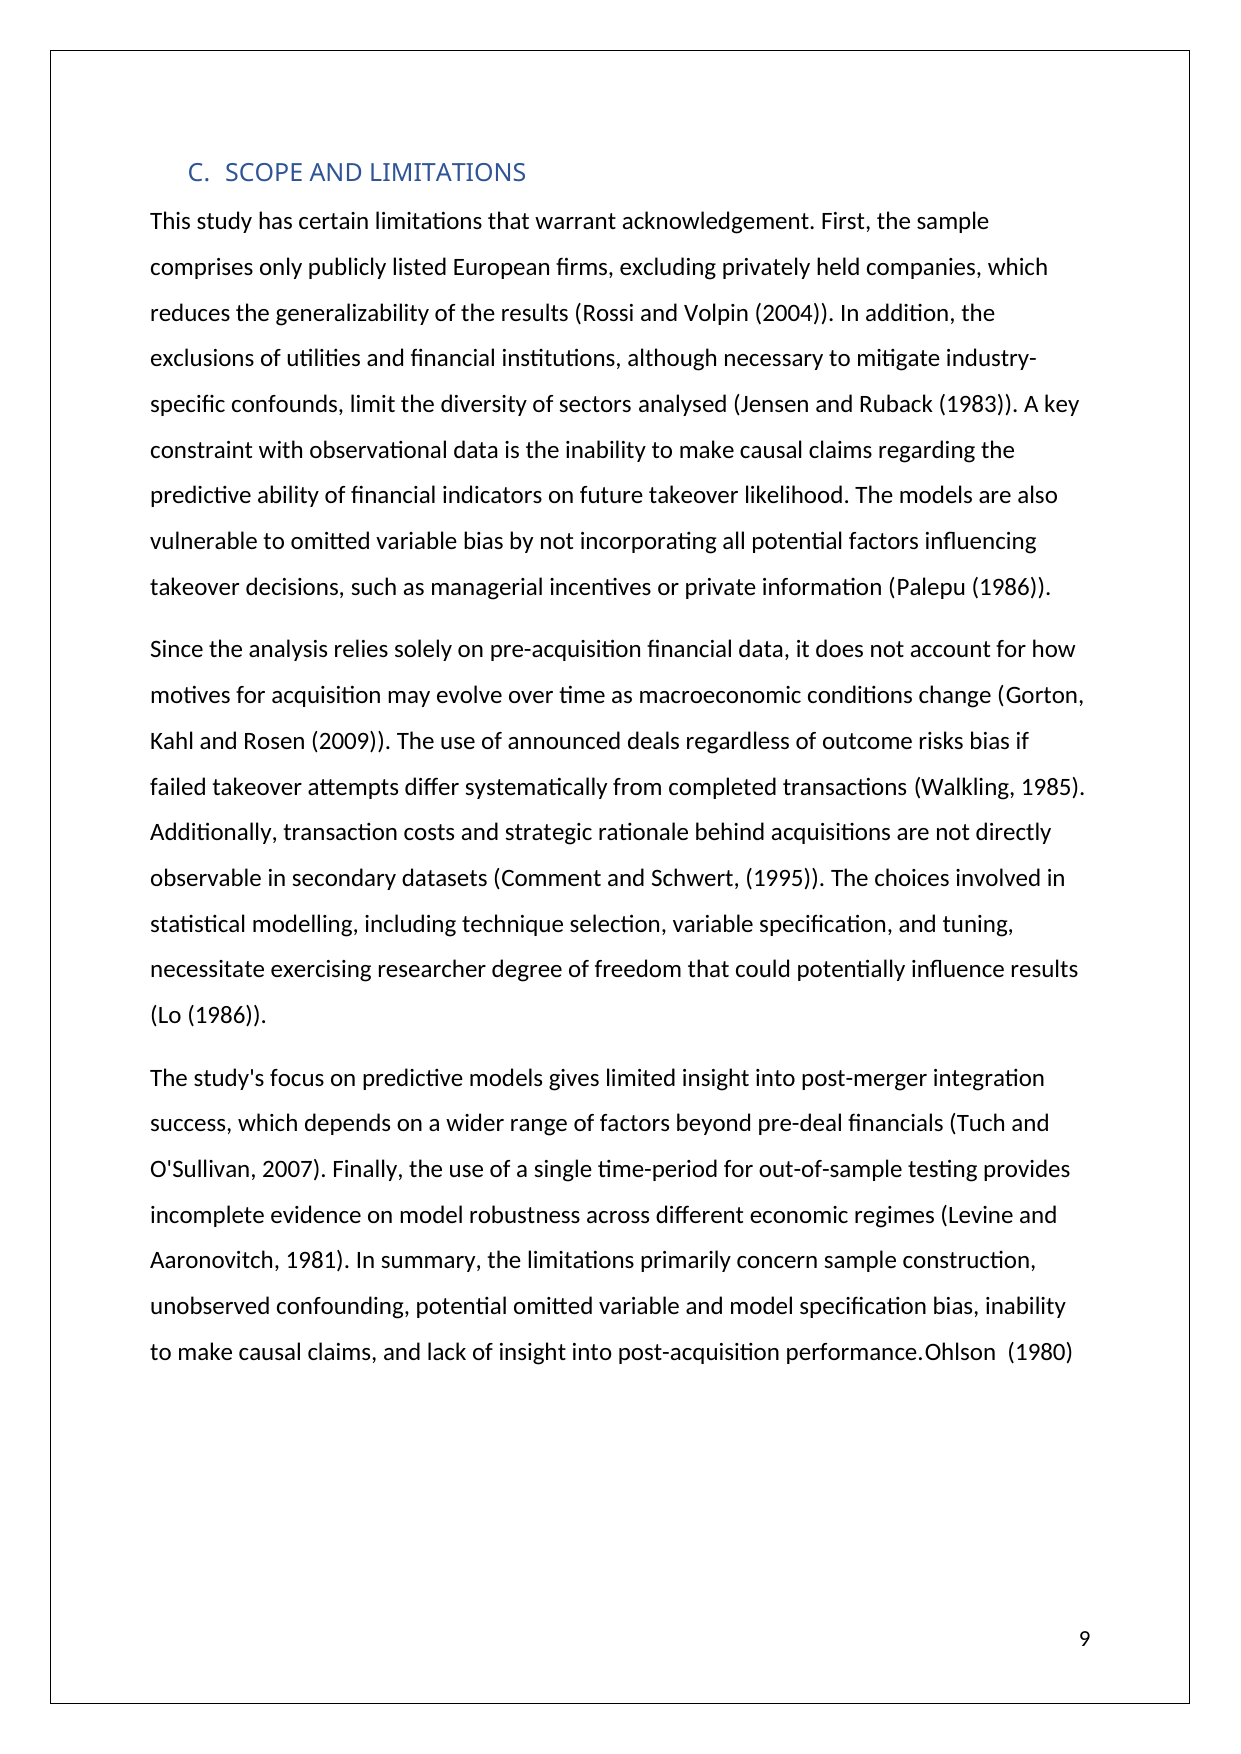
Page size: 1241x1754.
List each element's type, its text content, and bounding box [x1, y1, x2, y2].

text This study has certain limitations that warrant acknowledgement. First, the sample comprises only publicly listed European firms, excluding privately held companies, which reduces the generalizability of the results (). In addition, the exclusions of utilities and financial institutions, although necessary to mitigate industry-specific confounds, limit the diversity of sectors analysed (). A key constraint with observational data is the inability to make causal claims regarding the predictive ability of financial indicators on future takeover likelihood. The models are also vulnerable to omitted variable bias by not incorporating all potential factors influencing takeover decisions, such as managerial incentives or private information (). [150, 205, 1090, 602]
text The study's focus on predictive models gives limited insight into post-merger integration success, which depends on a wider range of factors beyond pre-deal financials (Tuch and O'Sullivan, 2007). Finally, the use of a single time-period for out-of-sample testing provides incomplete evidence on model robustness across different economic regimes (Levine and Aaronovitch, 1981). In summary, the limitations primarily concern sample construction, unobserved confounding, potential omitted variable and model specification bias, inability to make causal claims, and lack of insight into post-acquisition performance. [150, 1062, 1090, 1367]
subtitle SCOPE AND LIMITATIONS [187, 154, 1090, 188]
text Since the analysis relies solely on pre-acquisition financial data, it does not account for how motives for acquisition may evolve over time as macroeconomic conditions change (). The use of announced deals regardless of outcome risks bias if failed takeover attempts differ systematically from completed transactions (Walkling, 1985). Additionally, transaction costs and strategic rationale behind acquisitions are not directly observable in secondary datasets (). The choices involved in statistical modelling, including technique selection, variable specification, and tuning, necessitate exercising researcher degree of freedom that could potentially influence results (). [150, 633, 1090, 1030]
